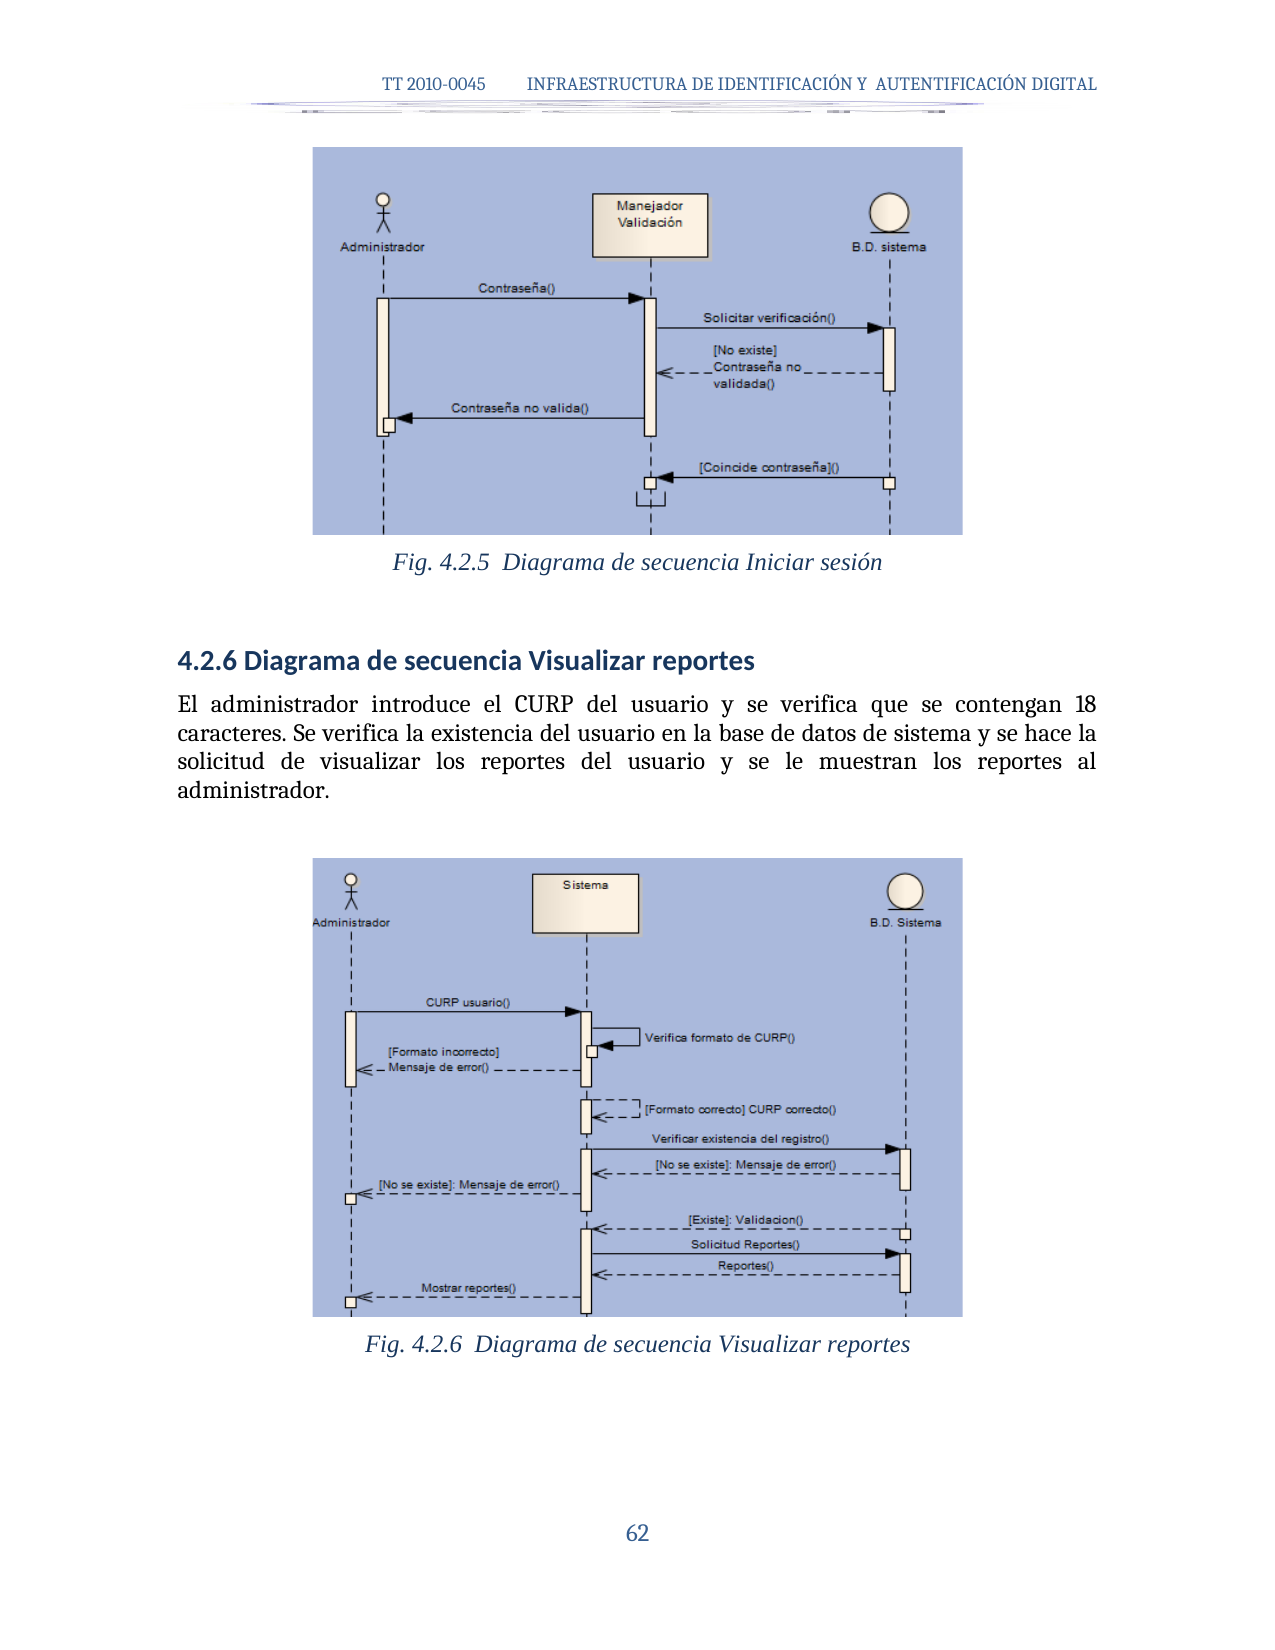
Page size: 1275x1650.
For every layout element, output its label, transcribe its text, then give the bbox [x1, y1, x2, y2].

picture [179, 99, 1074, 114]
picture [312, 147, 963, 535]
text Fig. 4.2.5 Diagrama de secuencia Iniciar sesión [177, 547, 1098, 576]
text 4.2.6 Diagrama de secuencia Visualizar reportes [177, 642, 1098, 677]
picture [312, 858, 963, 1317]
text Fig. 4.2.6 Diagrama de secuencia Visualizar reportes [177, 1329, 1098, 1358]
text El administrador introduce el CURP del usuario y se verifica que se contengan 18 caracteres. Se verifica la existencia del usuario en la base de datos de sistema y se hace la solicitud de visualizar los reportes del usuario y se le muestran los reportes al administrador. [177, 690, 1098, 805]
